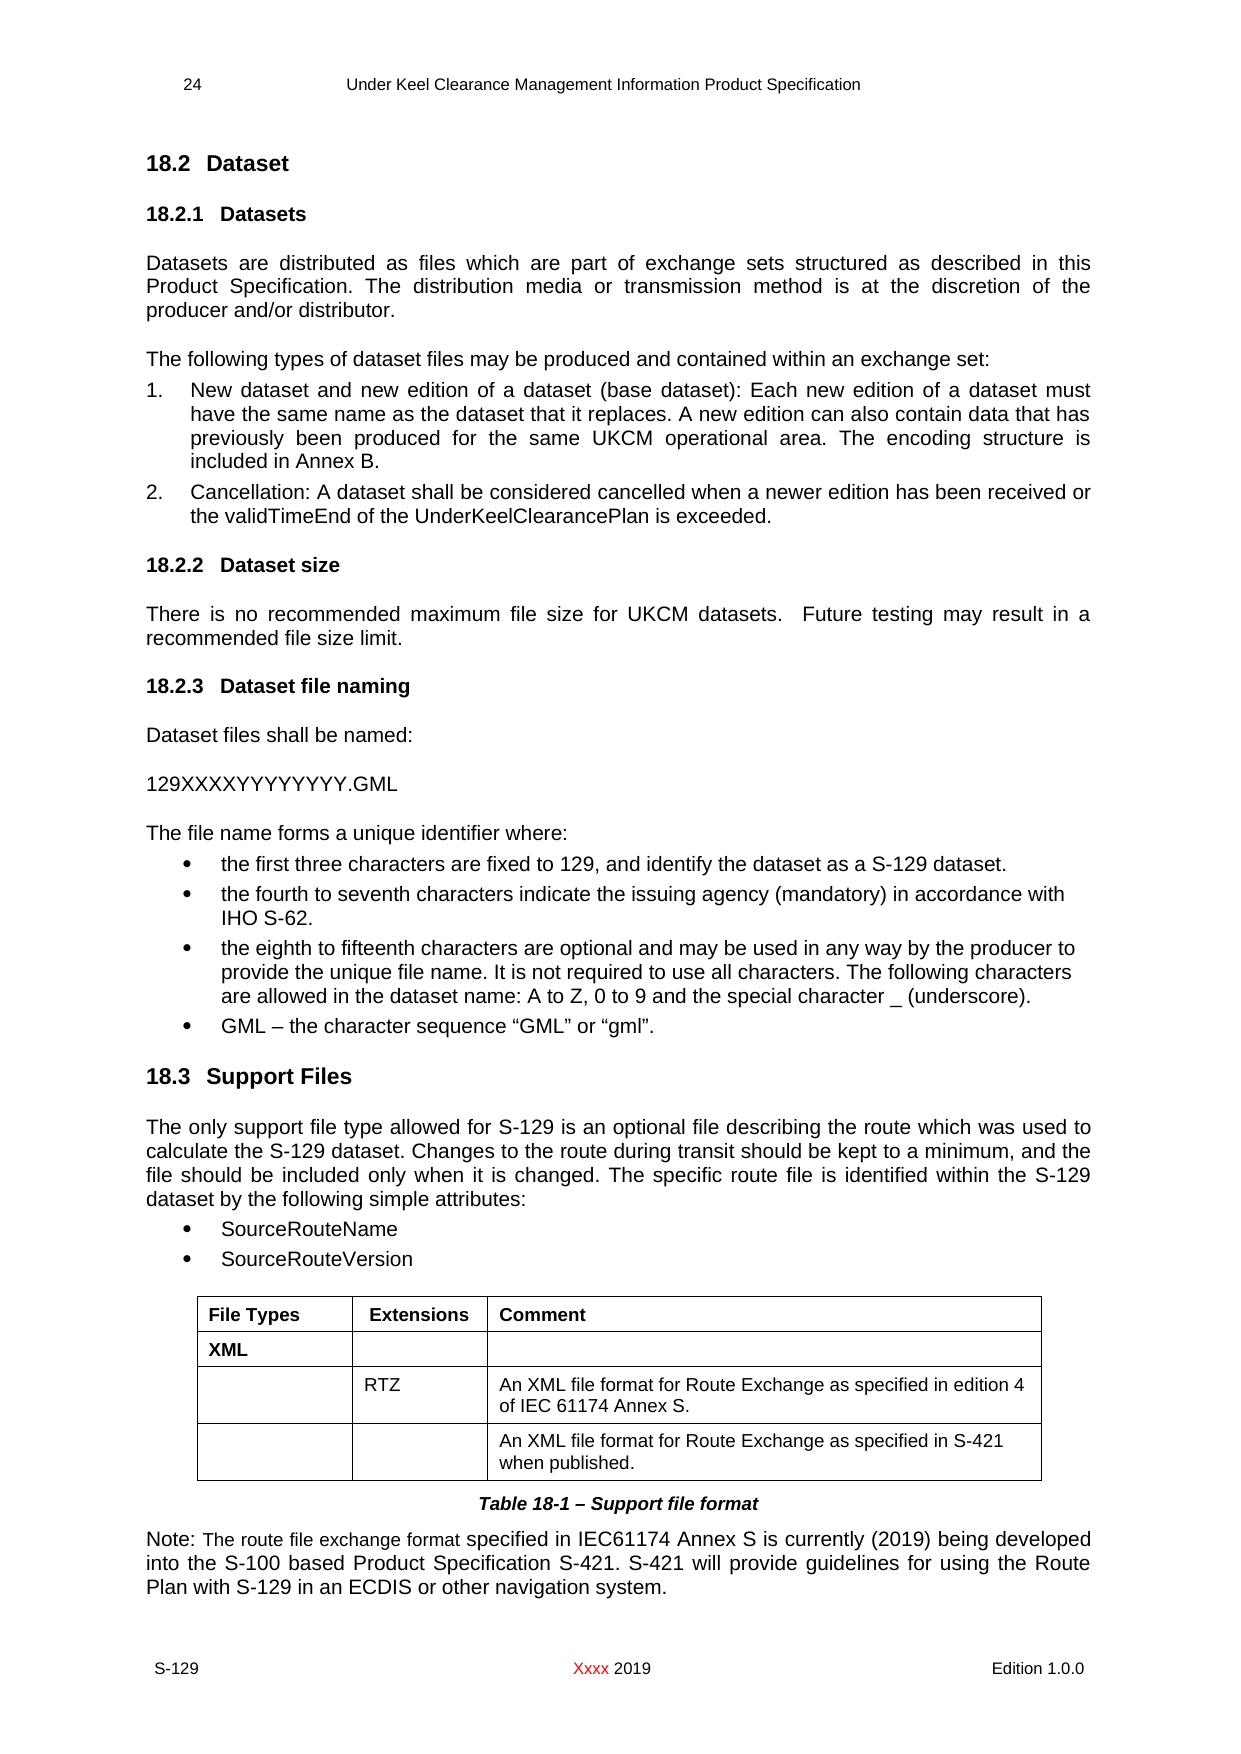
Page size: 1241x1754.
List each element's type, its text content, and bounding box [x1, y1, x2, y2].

text There is no recommended maximum file size for UKCM datasets. Future testing may result in a recommended file size limit. [146, 601, 1092, 649]
table_cell [198, 1424, 352, 1479]
table_cell [353, 1424, 487, 1479]
list GML – the character sequence “GML” or “gml”. [183, 1014, 1092, 1038]
subtitle Datasets [146, 201, 1092, 225]
table_cell [488, 1332, 1041, 1366]
list the eighth to fifteenth characters are optional and may be used in any way by the producer to provide the unique file name. It is not required to use all characters. The following characters are allowed in the dataset name: A to Z, 0 to 9 and the special character _ (underscore). [183, 936, 1092, 1008]
list SourceRouteName [183, 1217, 1092, 1241]
subtitle Support Files [146, 1063, 1092, 1089]
table_header Extensions [353, 1297, 487, 1331]
list the first three characters are fixed to 129, and identify the dataset as a S-129 dataset. [183, 851, 1092, 875]
table_cell An XML file format for Route Exchange as specified in S-421 when published. [488, 1424, 1041, 1479]
table_cell An XML file format for Route Exchange as specified in edition 4 of IEC 61174 Annex S. [488, 1367, 1041, 1423]
text Datasets are distributed as files which are part of exchange sets structured as described in this Product Specification. The distribution media or transmission method is at the discretion of the producer and/or distributor. [146, 250, 1092, 322]
text The following types of dataset files may be produced and contained within an exchange set: [146, 347, 1092, 371]
table_cell XML [198, 1332, 352, 1366]
table_cell [198, 1367, 352, 1423]
text Dataset files shall be named: [146, 723, 1092, 747]
list SourceRouteVersion [183, 1247, 1092, 1271]
table_cell [353, 1332, 487, 1366]
subtitle Dataset file naming [146, 674, 1092, 698]
list New dataset and new edition of a dataset (base dataset): Each new edition of a dataset must have the same name as the dataset that it replaces. A new edition can also contain data that has previously been produced for the same UKCM operational area. The encoding structure is included in Annex B. [146, 377, 1092, 473]
text Note: The route file exchange format specified in IEC61174 Annex S is currently (2019) being developed into the S-100 based Product Specification S-421. S-421 will provide guidelines for using the Route Plan with S-129 in an ECDIS or other navigation system. [146, 1527, 1092, 1599]
subtitle Dataset size [146, 552, 1092, 576]
table_header File Types [198, 1297, 352, 1331]
list the fourth to seventh characters indicate the issuing agency (mandatory) in accordance with IHO S-62. [183, 882, 1092, 930]
subtitle Dataset [146, 150, 1092, 176]
list Cancellation: A dataset shall be considered cancelled when a newer edition has been received or the validTimeEnd of the UnderKeelClearancePlan is exceeded. [146, 479, 1092, 527]
text 129XXXXYYYYYYYY.GML [146, 772, 1092, 796]
text The only support file type allowed for S-129 is an optional file describing the route which was used to calculate the S-129 dataset. Changes to the route during transit should be kept to a minimum, and the file should be included only when it is changed. The specific route file is identified within the S-129 dataset by the following simple attributes: [146, 1114, 1092, 1210]
text The file name forms a unique identifier where: [146, 821, 1092, 845]
table_cell RTZ [353, 1367, 487, 1423]
table_header Comment [488, 1297, 1041, 1331]
text Table 18-1 – Support file format [146, 1493, 1092, 1515]
